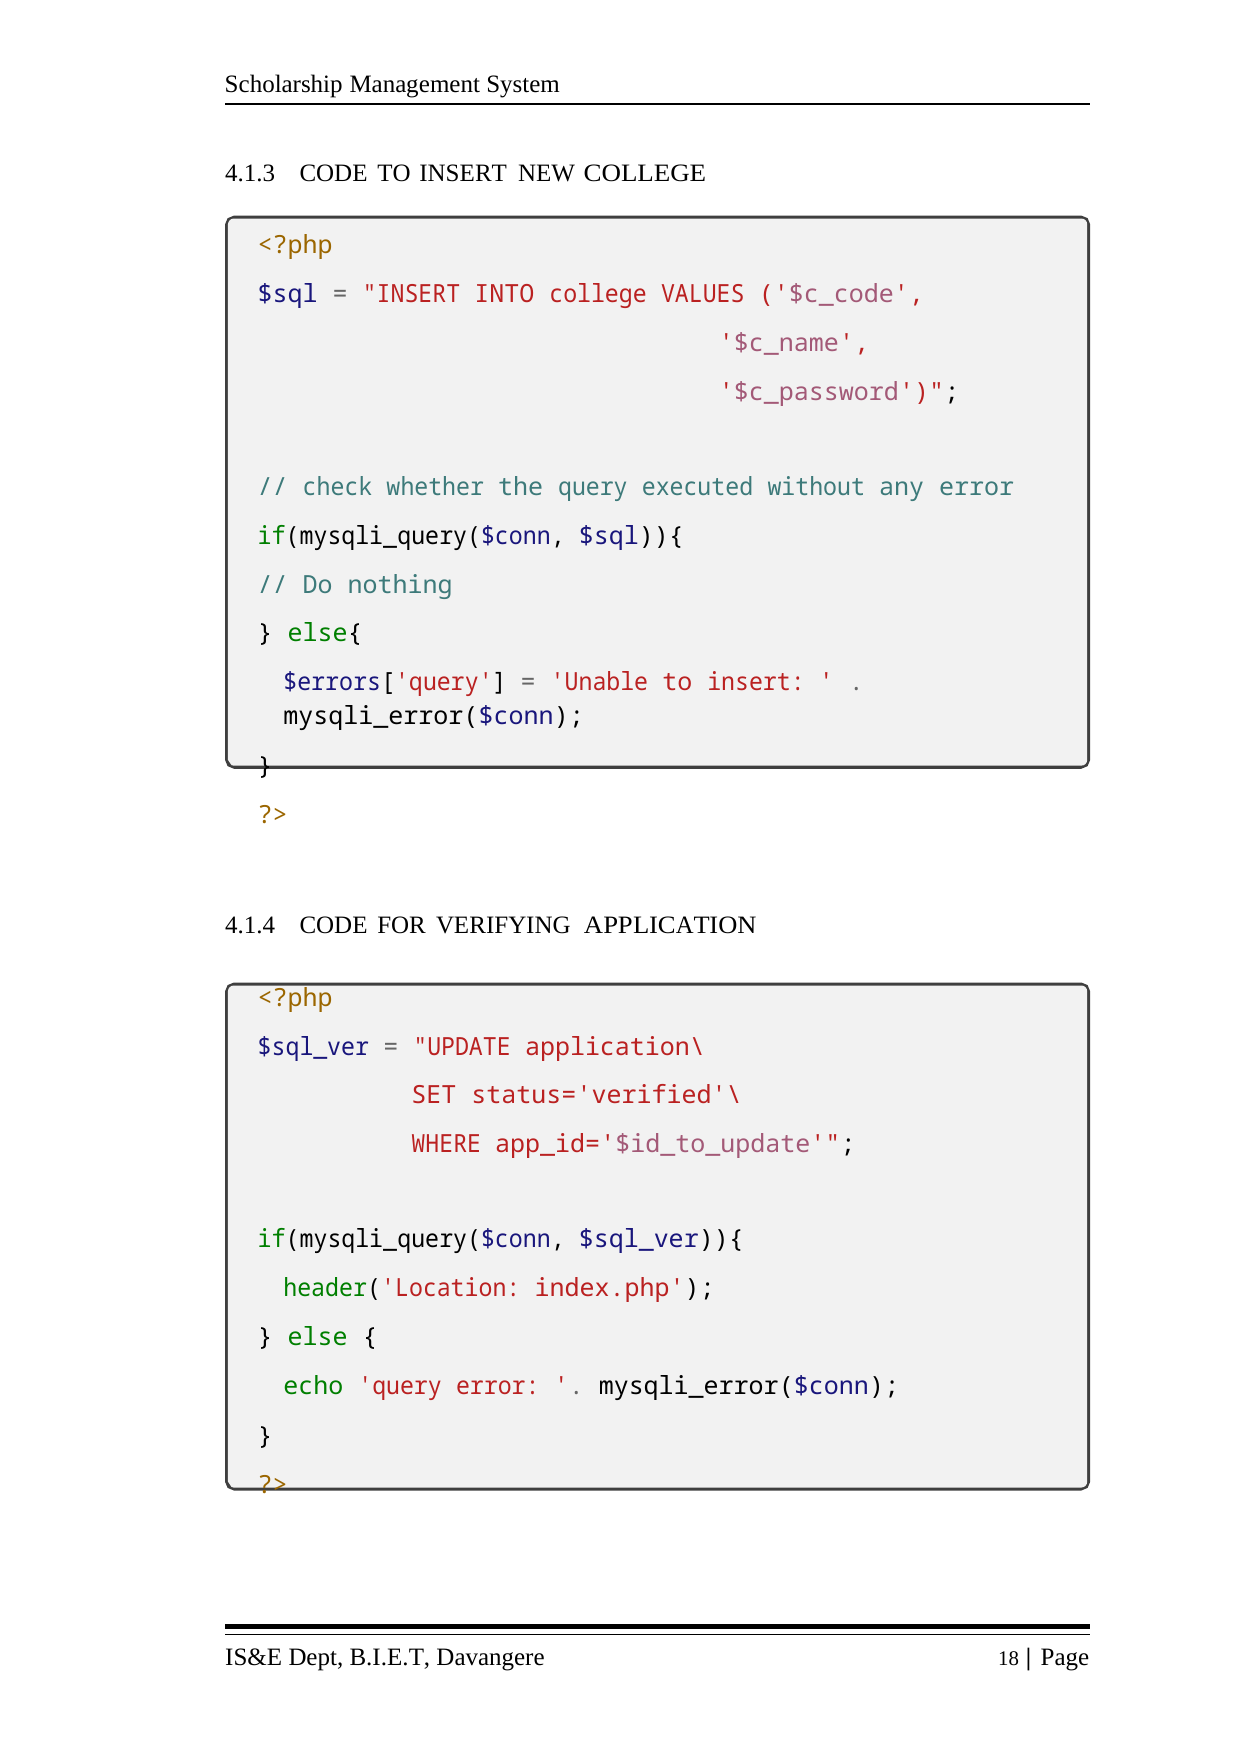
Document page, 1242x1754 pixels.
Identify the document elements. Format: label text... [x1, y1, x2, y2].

text SET status='verified'\ [411, 1077, 1106, 1111]
text } else { [257, 1319, 1106, 1353]
text if(mysqli_query($conn, $sql)){ [257, 517, 1106, 551]
text ?> [257, 797, 1106, 831]
text } [257, 748, 1106, 782]
text WHERE app_id='$id_to_update'"; [411, 1126, 1106, 1160]
text header('Location: index.php'); [283, 1270, 1106, 1304]
text <?php [257, 979, 1106, 1013]
text echo 'query error: '. mysqli_error($conn); [283, 1368, 1106, 1402]
text // Do nothing [257, 566, 1106, 600]
text <?php [257, 227, 1106, 261]
text } [257, 1417, 1106, 1452]
text // check whether the query executed without any error [257, 468, 1106, 503]
text } else{ [257, 615, 1106, 649]
text 4.1.4 CODE FOR VERIFYING APPLICATION [225, 910, 1106, 939]
text $errors['query'] = 'Unable to insert: ' . mysqli_error($conn); [283, 664, 1106, 732]
text ?> [257, 1466, 1106, 1500]
text $sql = "INSERT INTO college VALUES ('$c_code', [257, 276, 1106, 310]
text 4.1.3 CODE TO INSERT NEW COLLEGE [225, 158, 1106, 186]
text '$c_password')"; [719, 373, 1106, 407]
text '$c_name', [719, 324, 1106, 359]
text if(mysqli_query($conn, $sql_ver)){ [257, 1221, 1106, 1255]
text $sql_ver = "UPDATE application\ [257, 1028, 1106, 1062]
